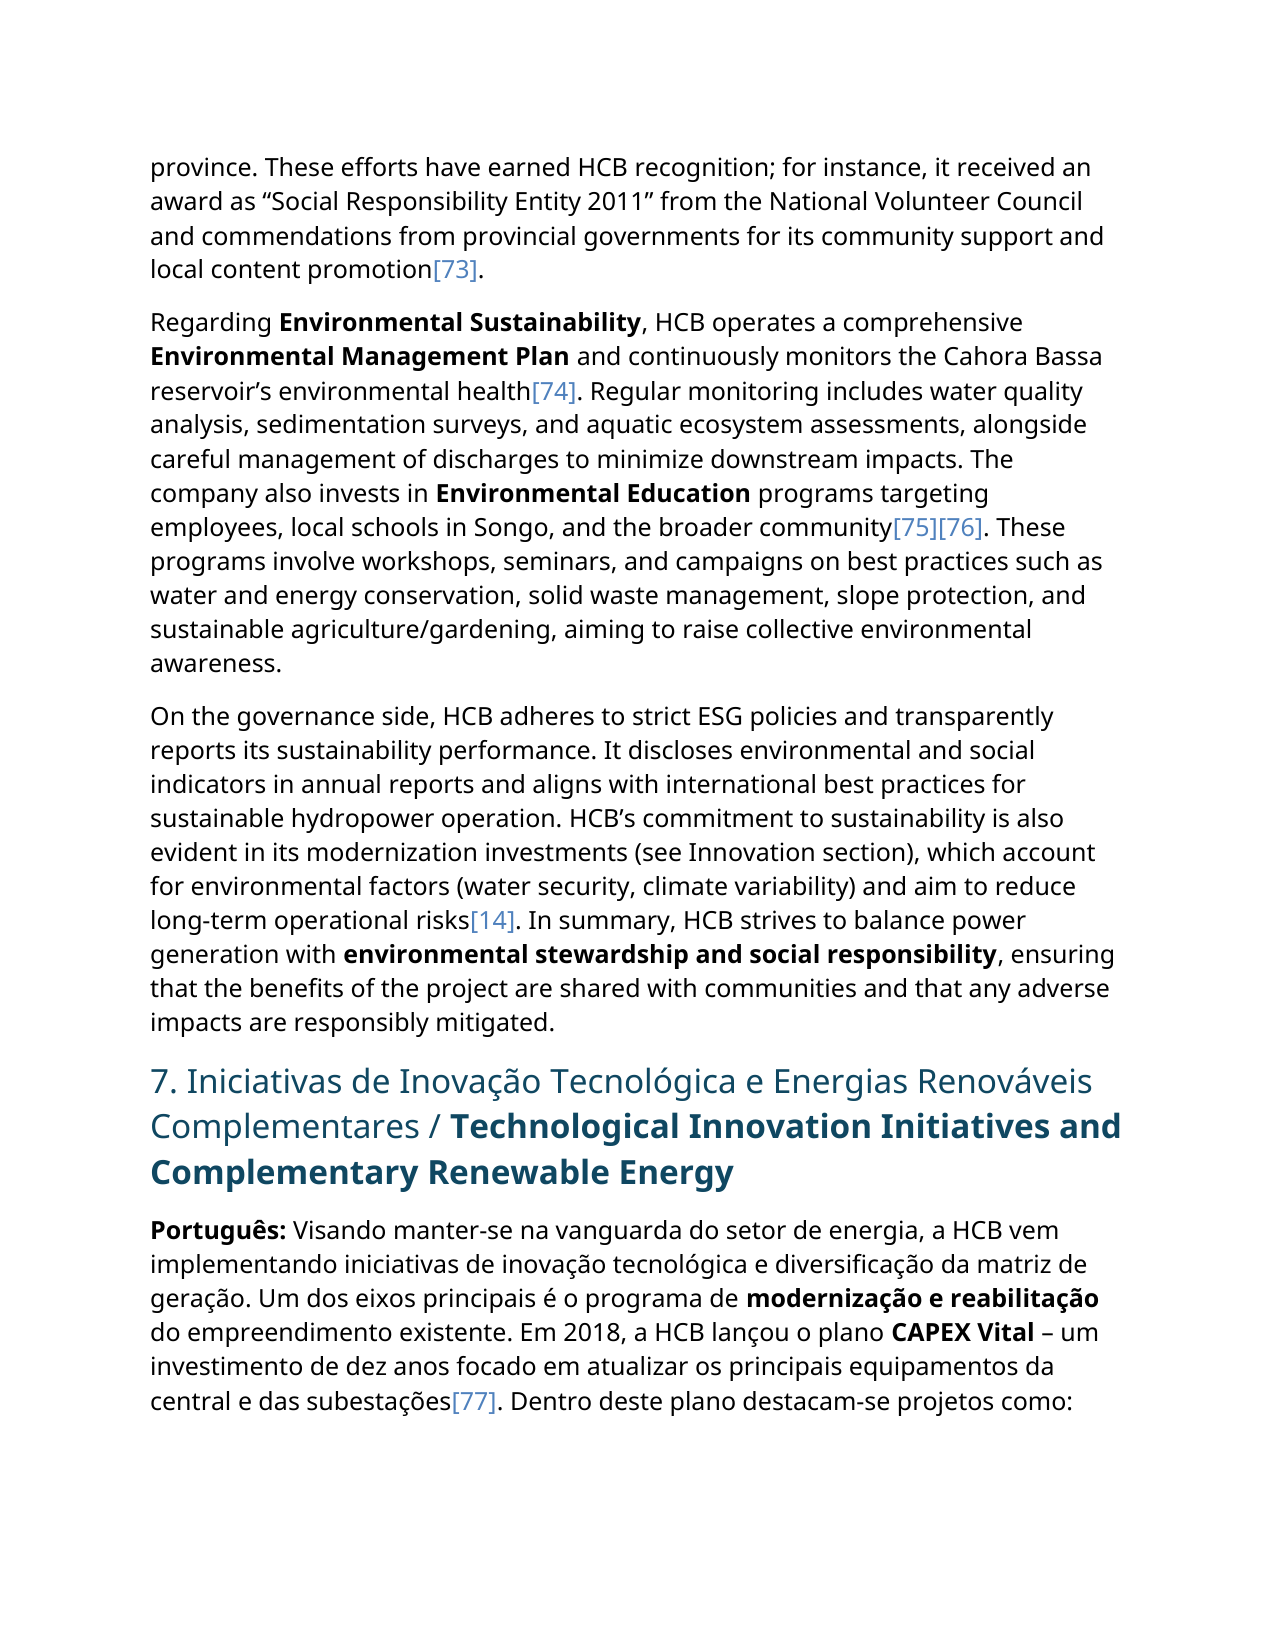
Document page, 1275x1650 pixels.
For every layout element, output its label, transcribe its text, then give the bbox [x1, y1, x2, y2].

subtitle 7. Iniciativas de Inovação Tecnológica e Energias Renováveis Complementares / Technological Innovation Initiatives and Complementary Renewable Energy [150, 1058, 1125, 1194]
text On the governance side, HCB adheres to strict ESG policies and transparently reports its sustainability performance. It discloses environmental and social indicators in annual reports and aligns with international best practices for sustainable hydropower operation. HCB’s commitment to sustainability is also evident in its modernization investments (see Innovation section), which account for environmental factors (water security, climate variability) and aim to reduce long-term operational risks[14]. In summary, HCB strives to balance power generation with environmental stewardship and social responsibility, ensuring that the benefits of the project are shared with communities and that any adverse impacts are responsibly mitigated. [150, 698, 1125, 1039]
text Regarding Environmental Sustainability, HCB operates a comprehensive Environmental Management Plan and continuously monitors the Cahora Bassa reservoir’s environmental health[74]. Regular monitoring includes water quality analysis, sedimentation surveys, and aquatic ecosystem assessments, alongside careful management of discharges to minimize downstream impacts. The company also invests in Environmental Education programs targeting employees, local schools in Songo, and the broader community[75][76]. These programs involve workshops, seminars, and campaigns on best practices such as water and energy conservation, solid waste management, slope protection, and sustainable agriculture/gardening, aiming to raise collective environmental awareness. [150, 305, 1125, 680]
text Português: Visando manter-se na vanguarda do setor de energia, a HCB vem implementando iniciativas de inovação tecnológica e diversificação da matriz de geração. Um dos eixos principais é o programa de modernização e reabilitação do empreendimento existente. Em 2018, a HCB lançou o plano CAPEX Vital – um investimento de dez anos focado em atualizar os principais equipamentos da central e das subestações[77]. Dentro deste plano destacam-se projetos como: [150, 1213, 1125, 1417]
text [150, 150, 1125, 286]
